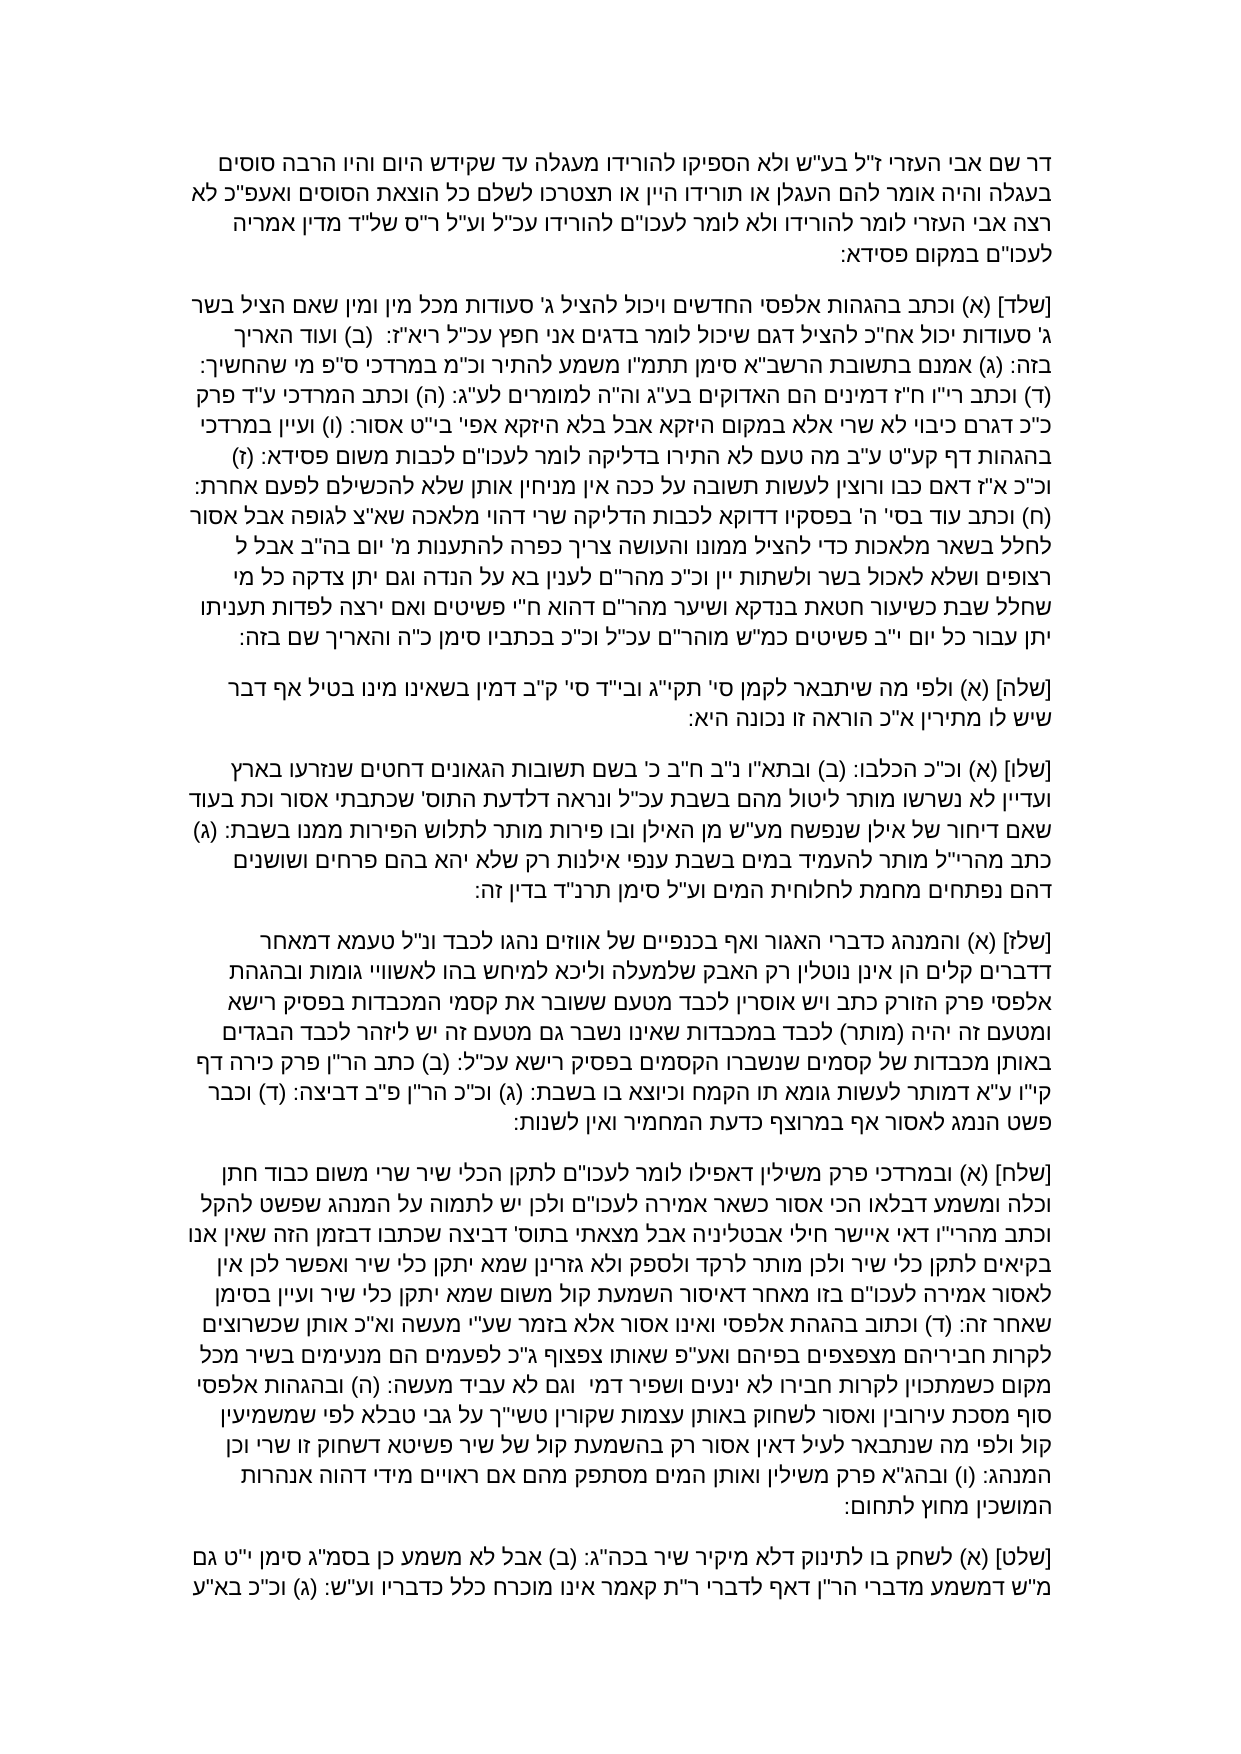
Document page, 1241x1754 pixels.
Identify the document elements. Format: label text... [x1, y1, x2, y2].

text [שלה] (א) ולפי מה שיתבאר לקמן סי' תקי"ג ובי"ד סי' ק"ב דמין בשאינו מינו בטיל אף דבר שיש לו מתירין א"כ הוראה זו נכונה היא: [187, 675, 1053, 732]
text [שלו] (א) וכ"כ הכלבו: (ב) ובתא"ו נ"ב ח"ב כ' בשם תשובות הגאונים דחטים שנזרעו בארץ ועדיין לא נשרשו מותר ליטול מהם בשבת עכ"ל ונראה דלדעת התוס' שכתבתי אסור וכת בעוד שאם דיחור של אילן שנפשח מע"ש מן האילן ובו פירות מותר לתלוש הפירות ממנו בשבת: (ג) כתב מהרי"ל מותר להעמיד במים בשבת ענפי אילנות רק שלא יהא בהם פרחים ושושנים דהם נפתחים מחמת לחלוחית המים וע"ל סימן תרנ"ד בדין זה: [187, 756, 1053, 903]
text [שלד] (א) וכתב בהגהות אלפסי החדשים ויכול להציל ג' סעודות מכל מין ומין שאם הציל בשר ג' סעודות יכול אח"כ להציל דגם שיכול לומר בדגים אני חפץ עכ"ל ריא"ז: (ב) ועוד האריך בזה: (ג) אמנם בתשובת הרשב"א סימן תתמ"ו משמע להתיר וכ"מ במרדכי ס"פ מי שהחשיך: (ד) וכתב רי"ו ח"ז דמינים הם האדוקים בע"ג וה"ה למומרים לע"ג: (ה) וכתב המרדכי ע"ד פרק כ"כ דגרם כיבוי לא שרי אלא במקום היזקא אבל בלא היזקא אפי' בי"ט אסור: (ו) ועיין במרדכי בהגהות דף קע"ט ע"ב מה טעם לא התירו בדליקה לומר לעכו"ם לכבות משום פסידא: (ז) וכ"כ א"ז דאם כבו ורוצין לעשות תשובה על ככה אין מניחין אותן שלא להכשילם לפעם אחרת: (ח) וכתב עוד בסי' ה' בפסקיו דדוקא לכבות הדליקה שרי דהוי מלאכה שא"צ לגופה אבל אסור לחלל בשאר מלאכות כדי להציל ממונו והעושה צריך כפרה להתענות מ' יום בה"ב אבל ל רצופים ושלא לאכול בשר ולשתות יין וכ"כ מהר"ם לענין בא על הנדה וגם יתן צדקה כל מי שחלל שבת כשיעור חטאת בנדקא ושיער מהר"ם דהוא ח"י פשיטים ואם ירצה לפדות תעניתו יתן עבור כל יום י"ב פשיטים כמ"ש מוהר"ם עכ"ל וכ"כ בכתביו סימן כ"ה והאריך שם בזה: [187, 292, 1053, 650]
text [שלז] (א) והמנהג כדברי האגור ואף בכנפיים של אווזים נהגו לכבד ונ"ל טעמא דמאחר דדברים קלים הן אינן נוטלין רק האבק שלמעלה וליכא למיחש בהו לאשוויי גומות ובהגהת אלפסי פרק הזורק כתב ויש אוסרין לכבד מטעם ששובר את קסמי המכבדות בפסיק רישא ומטעם זה יהיה (מותר) לכבד במכבדות שאינו נשבר גם מטעם זה יש ליזהר לכבד הבגדים באותן מכבדות של קסמים שנשברו הקסמים בפסיק רישא עכ"ל: (ב) כתב הר"ן פרק כירה דף קי"ו ע"א דמותר לעשות גומא תו הקמח וכיוצא בו בשבת: (ג) וכ"כ הר"ן פ"ב דביצה: (ד) וכבר פשט הנמג לאסור אף במרוצף כדעת המחמיר ואין לשנות: [187, 928, 1053, 1136]
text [187, 1544, 1053, 1600]
text [שלח] (א) ובמרדכי פרק משילין דאפילו לומר לעכו"ם לתקן הכלי שיר שרי משום כבוד חתן וכלה ומשמע דבלאו הכי אסור כשאר אמירה לעכו"ם ולכן יש לתמוה על המנהג שפשט להקל וכתב מהרי"ו דאי איישר חילי אבטליניה אבל מצאתי בתוס' דביצה שכתבו דבזמן הזה שאין אנו בקיאים לתקן כלי שיר ולכן מותר לרקד ולספק ולא גזרינן שמא יתקן כלי שיר ואפשר לכן אין לאסור אמירה לעכו"ם בזו מאחר דאיסור השמעת קול משום שמא יתקן כלי שיר ועיין בסימן שאחר זה: (ד) וכתוב בהגהת אלפסי ואינו אסור אלא בזמר שע"י מעשה וא"כ אותן שכשרוצים לקרות חביריהם מצפצפים בפיהם ואע"פ שאותו צפצוף ג"כ לפעמים הם מנעימים בשיר מכל מקום כשמתכוין לקרות חבירו לא ינעים ושפיר דמי וגם לא עביד מעשה: (ה) ובהגהות אלפסי סוף מסכת עירובין ואסור לשחוק באותן עצמות שקורין טשי"ך על גבי טבלא לפי שמשמיעין קול ולפי מה שנתבאר לעיל דאין אסור רק בהשמעת קול של שיר פשיטא דשחוק זו שרי וכן המנהג: (ו) ובהג"א פרק משילין ואותן המים מסתפק מהם אם ראויים מידי דהוה אנהרות המושכין מחוץ לתחום: [187, 1160, 1053, 1519]
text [187, 150, 1053, 267]
